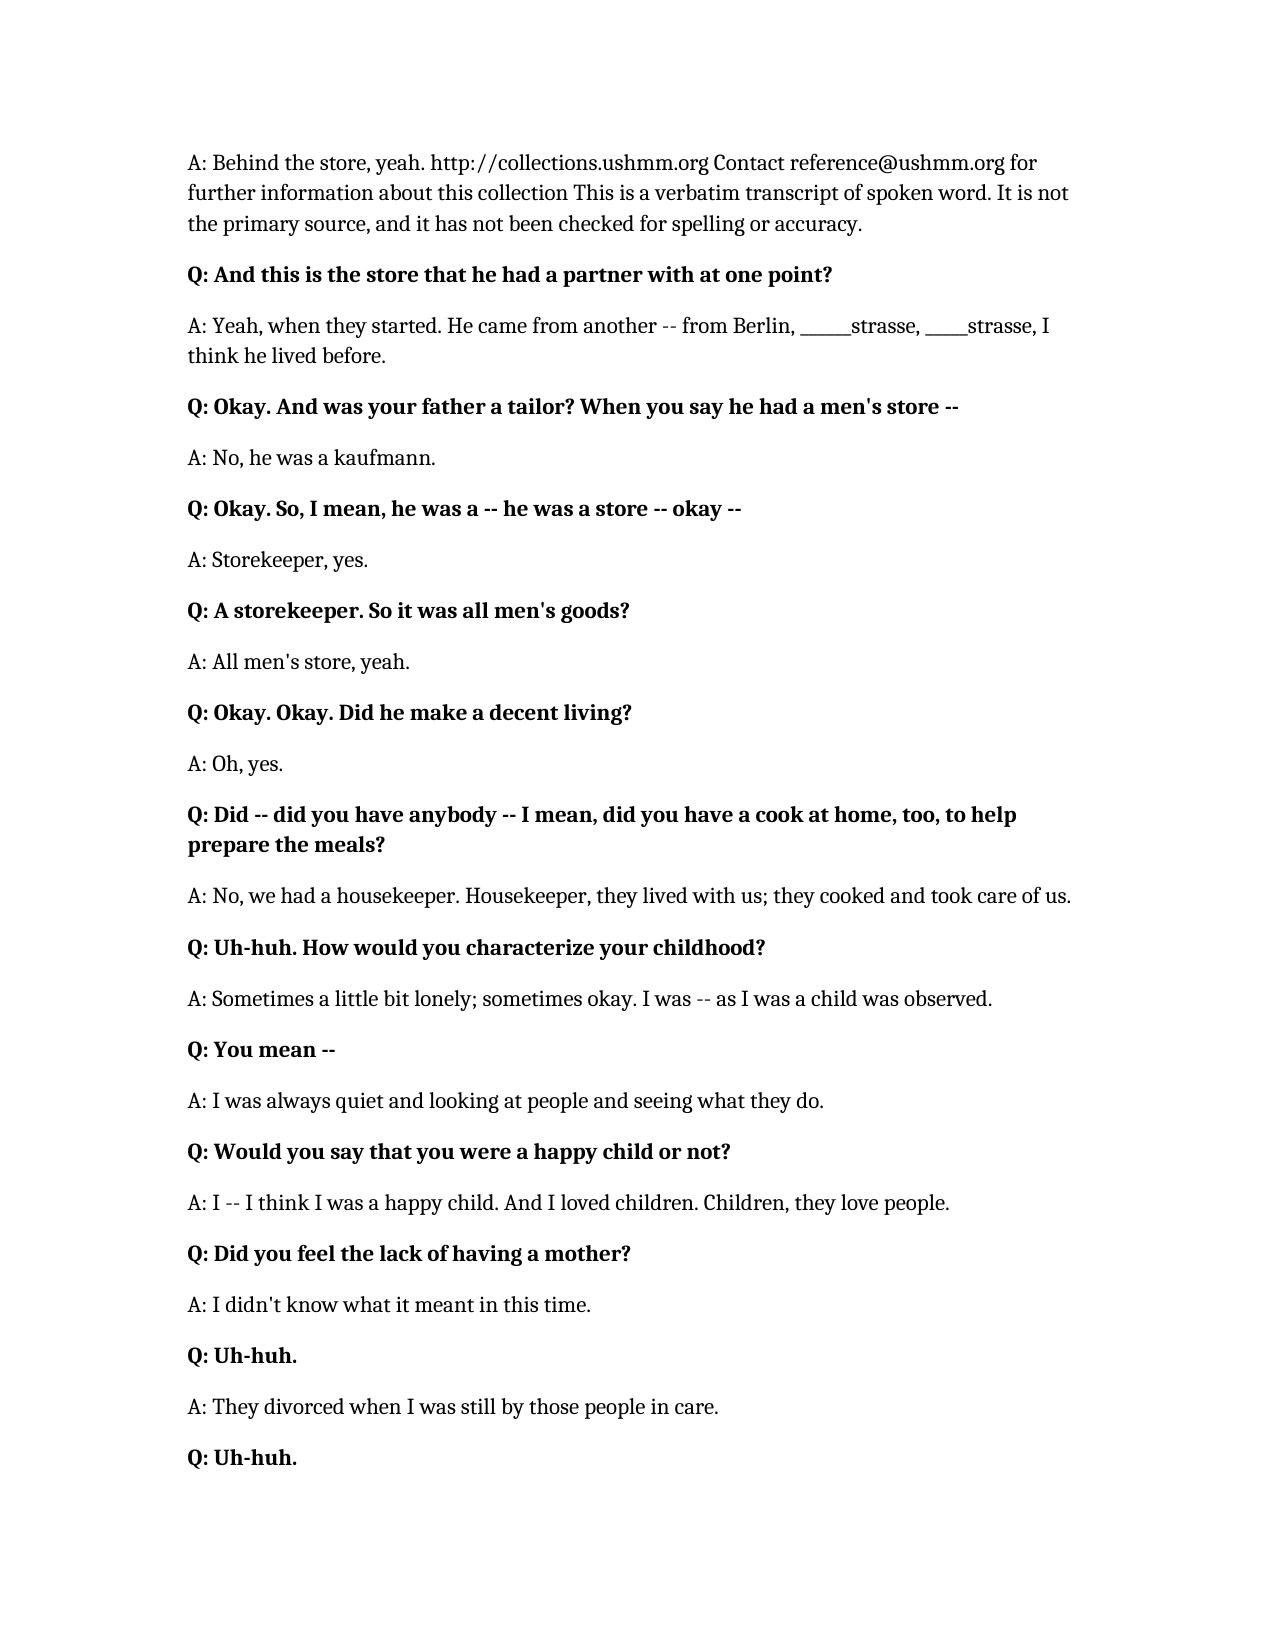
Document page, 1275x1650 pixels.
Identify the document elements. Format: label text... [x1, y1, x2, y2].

text A: No, we had a housekeeper. Housekeeper, they lived with us; they cooked and took care of us. [187, 883, 1087, 910]
text A: Yeah, when they started. He came from another -- from Berlin, ______strasse, _____strasse, I think he lived before. [187, 312, 1087, 369]
text Q: And this is the store that he had a partner with at one point? [187, 261, 1087, 288]
text A: They divorced when I was still by those people in care. [187, 1394, 1087, 1420]
text A: Storekeeper, yes. [187, 547, 1087, 573]
text A: Oh, yes. [187, 751, 1087, 777]
text A: I -- I think I was a happy child. And I loved children. Children, they love people. [187, 1189, 1087, 1216]
text Q: Did you feel the lack of having a mother? [187, 1241, 1087, 1267]
text A: I didn't know what it meant in this time. [187, 1292, 1087, 1318]
text A: I was always quiet and looking at people and seeing what they do. [187, 1087, 1087, 1114]
text Q: Uh-huh. [187, 1343, 1087, 1369]
text A: All men's store, yeah. [187, 649, 1087, 675]
text A: No, he was a kaufmann. [187, 445, 1087, 471]
text Q: Uh-huh. How would you characterize your childhood? [187, 934, 1087, 961]
text Q: You mean -- [187, 1036, 1087, 1063]
text Q: Okay. And was your father a tailor? When you say he had a men's store -- [187, 394, 1087, 420]
text Q: Uh-huh. [187, 1445, 1087, 1471]
text Q: Would you say that you were a happy child or not? [187, 1138, 1087, 1165]
text Q: Okay. So, I mean, he was a -- he was a store -- okay -- [187, 496, 1087, 522]
text Q: Okay. Okay. Did he make a decent living? [187, 700, 1087, 726]
text A: Behind the store, yeah. http://collections.ushmm.org Contact reference@ushmm.org for further information about this collection This is a verbatim transcript of spoken word. It is not the primary source, and it has not been checked for spelling or accuracy. [187, 150, 1087, 237]
text A: Sometimes a little bit lonely; sometimes okay. I was -- as I was a child was observed. [187, 985, 1087, 1012]
text Q: Did -- did you have anybody -- I mean, did you have a cook at home, too, to help prepare the meals? [187, 802, 1087, 859]
text Q: A storekeeper. So it was all men's goods? [187, 598, 1087, 624]
